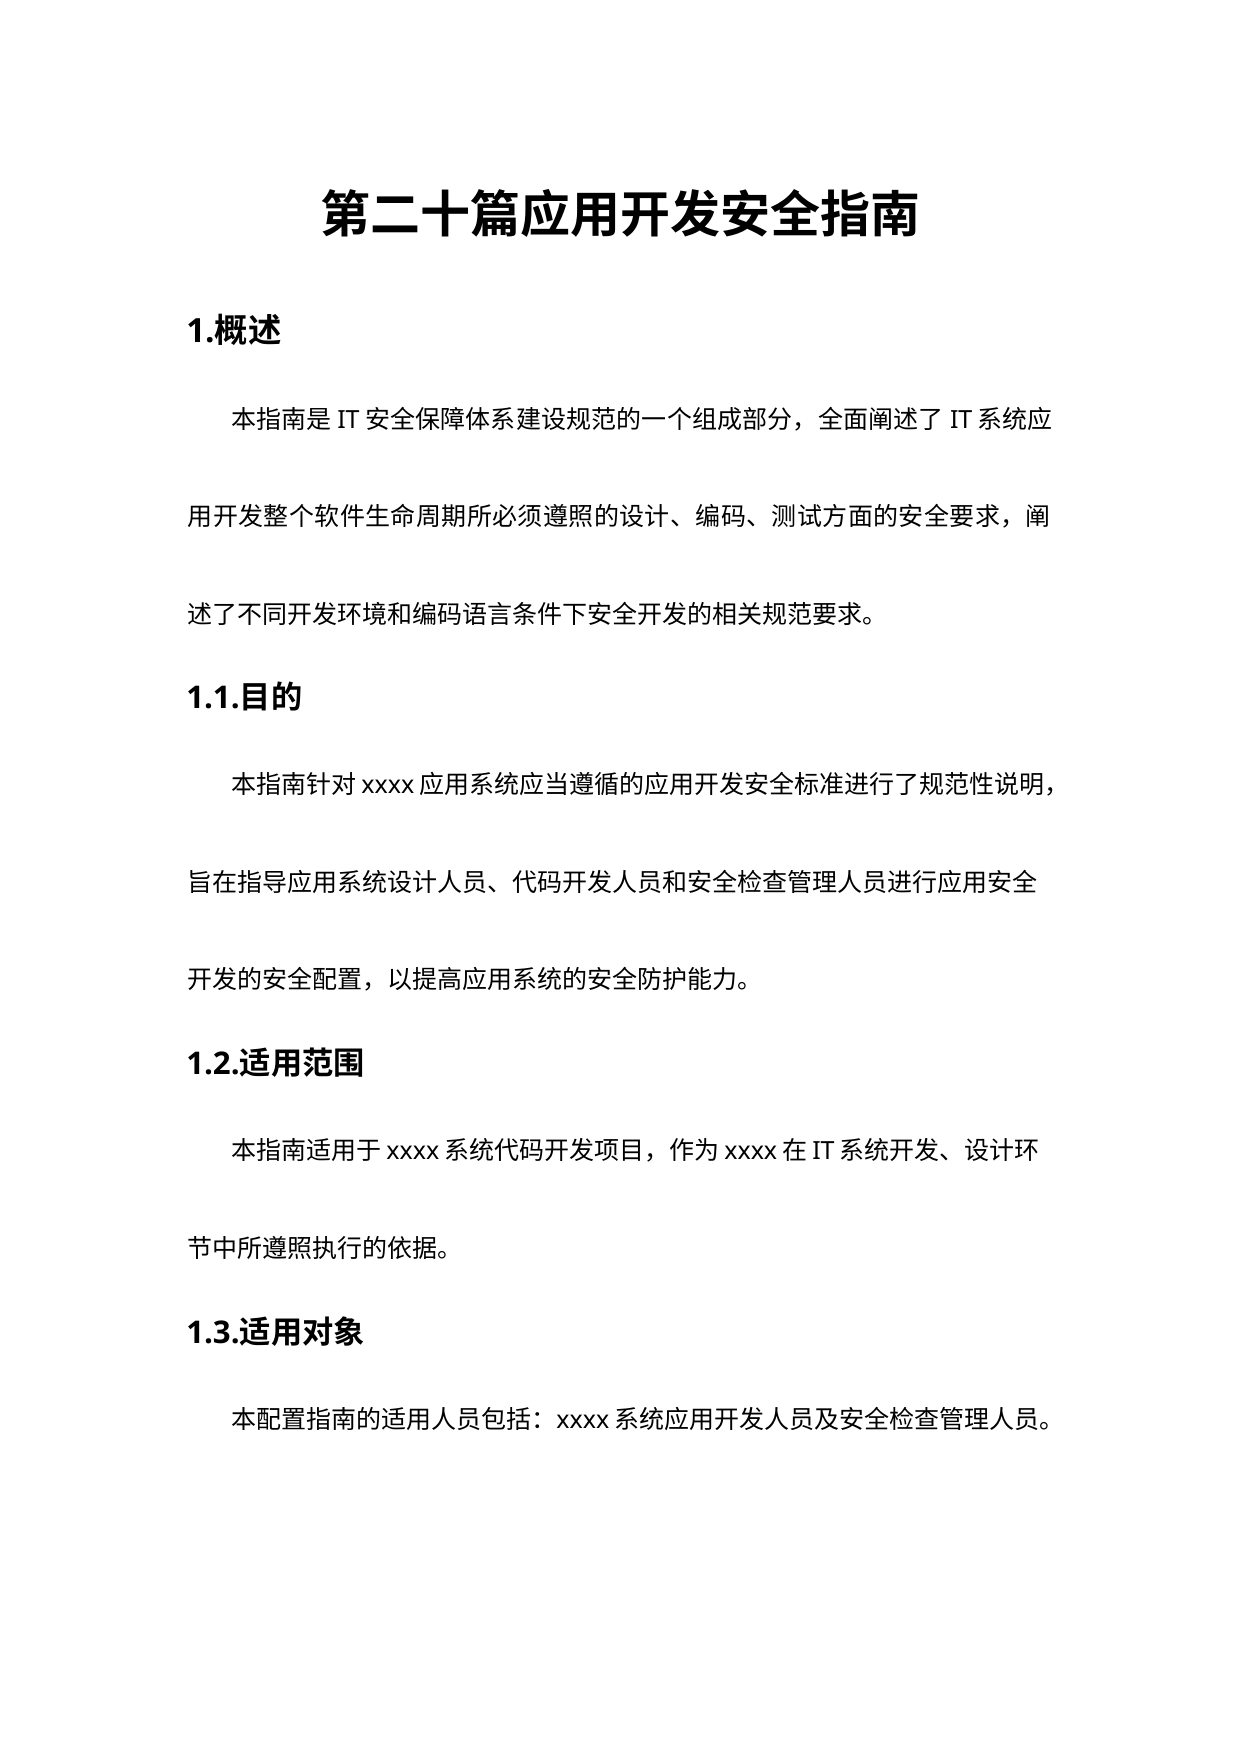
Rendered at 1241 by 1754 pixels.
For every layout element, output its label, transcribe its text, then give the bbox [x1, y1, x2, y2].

subtitle 1.2.适用范围 [186, 1029, 1053, 1094]
text 本指南针对xxxx应用系统应当遵循的应用开发安全标准进行了规范性说明，旨在指导应用系统设计人员、代码开发人员和安全检查管理人员进行应用安全开发的安全配置，以提高应用系统的安全防护能力。 [187, 751, 1053, 1011]
subtitle 1.3.适用对象 [186, 1297, 1053, 1362]
text 本指南是IT安全保障体系建设规范的一个组成部分，全面阐述了IT系统应用开发整个软件生命周期所必须遵照的设计、编码、测试方面的安全要求，阐述了不同开发环境和编码语言条件下安全开发的相关规范要求。 [187, 385, 1053, 645]
text 第二十篇应用开发安全指南 [187, 162, 1053, 259]
text 本指南适用于xxxx系统代码开发项目，作为xxxx在IT系统开发、设计环节中所遵照执行的依据。 [187, 1116, 1053, 1279]
text 本配置指南的适用人员包括：xxxx系统应用开发人员及安全检查管理人员。 [187, 1385, 1053, 1450]
subtitle 1.1.目的 [186, 663, 1053, 728]
subtitle 1.概述 [186, 296, 1053, 361]
